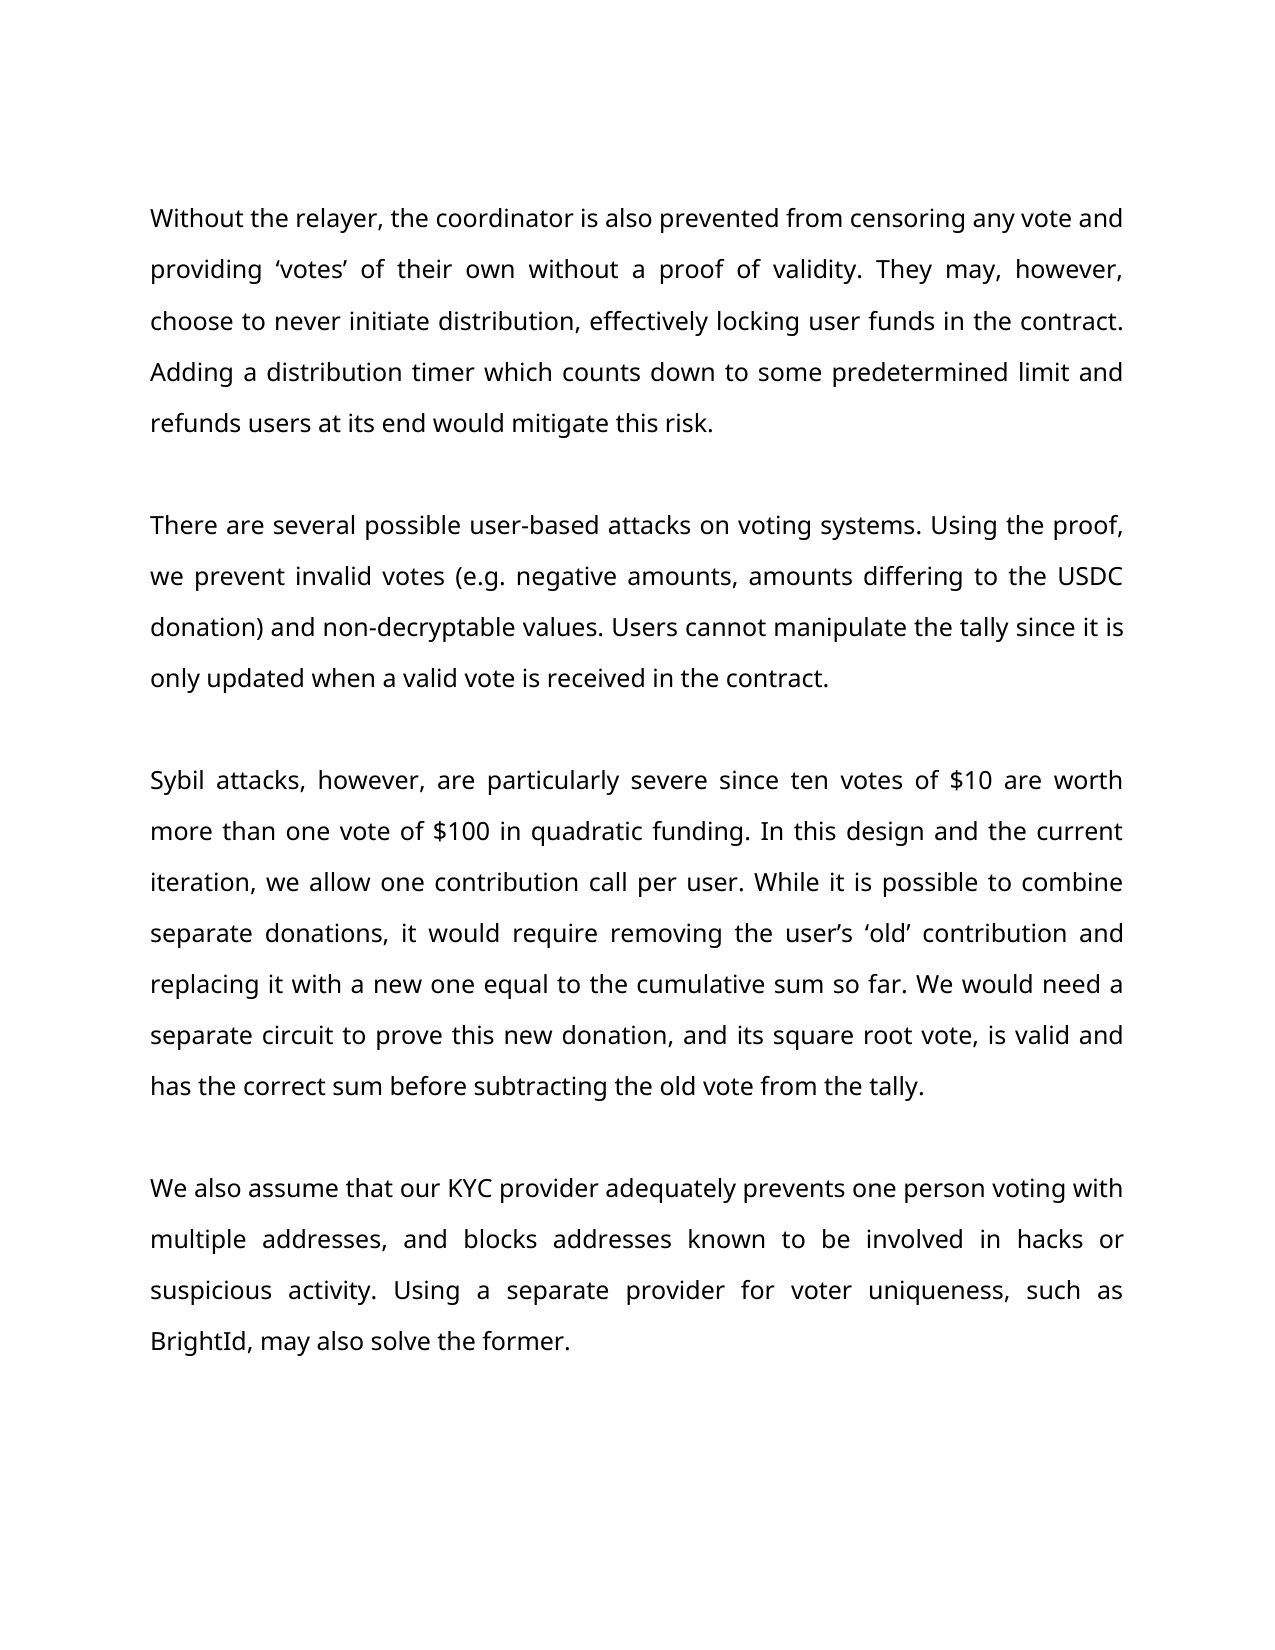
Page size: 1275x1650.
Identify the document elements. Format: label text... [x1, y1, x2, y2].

text There are several possible user-based attacks on voting systems. Using the proof, we prevent invalid votes (e.g. negative amounts, amounts differing to the USDC donation) and non-decryptable values. Users cannot manipulate the tally since it is only updated when a valid vote is received in the contract. [150, 507, 1125, 694]
text We also assume that our KYC provider adequately prevents one person voting with multiple addresses, and blocks addresses known to be involved in hacks or suspicious activity. Using a separate provider for voter uniqueness, such as BrightId, may also solve the former. [150, 1171, 1125, 1358]
text Sybil attacks, however, are particularly severe since ten votes of $10 are worth more than one vote of $100 in quadratic funding. In this design and the current iteration, we allow one contribution call per user. While it is possible to combine separate donations, it would require removing the user’s ‘old’ contribution and replacing it with a new one equal to the cumulative sum so far. We would need a separate circuit to prove this new donation, and its square root vote, is valid and has the correct sum before subtracting the old vote from the tally. [150, 762, 1125, 1103]
text Without the relayer, the coordinator is also prevented from censoring any vote and providing ‘votes’ of their own without a proof of validity. They may, however, choose to never initiate distribution, effectively locking user funds in the contract. Adding a distribution timer which counts down to some predetermined limit and refunds users at its end would mitigate this risk. [150, 201, 1125, 439]
